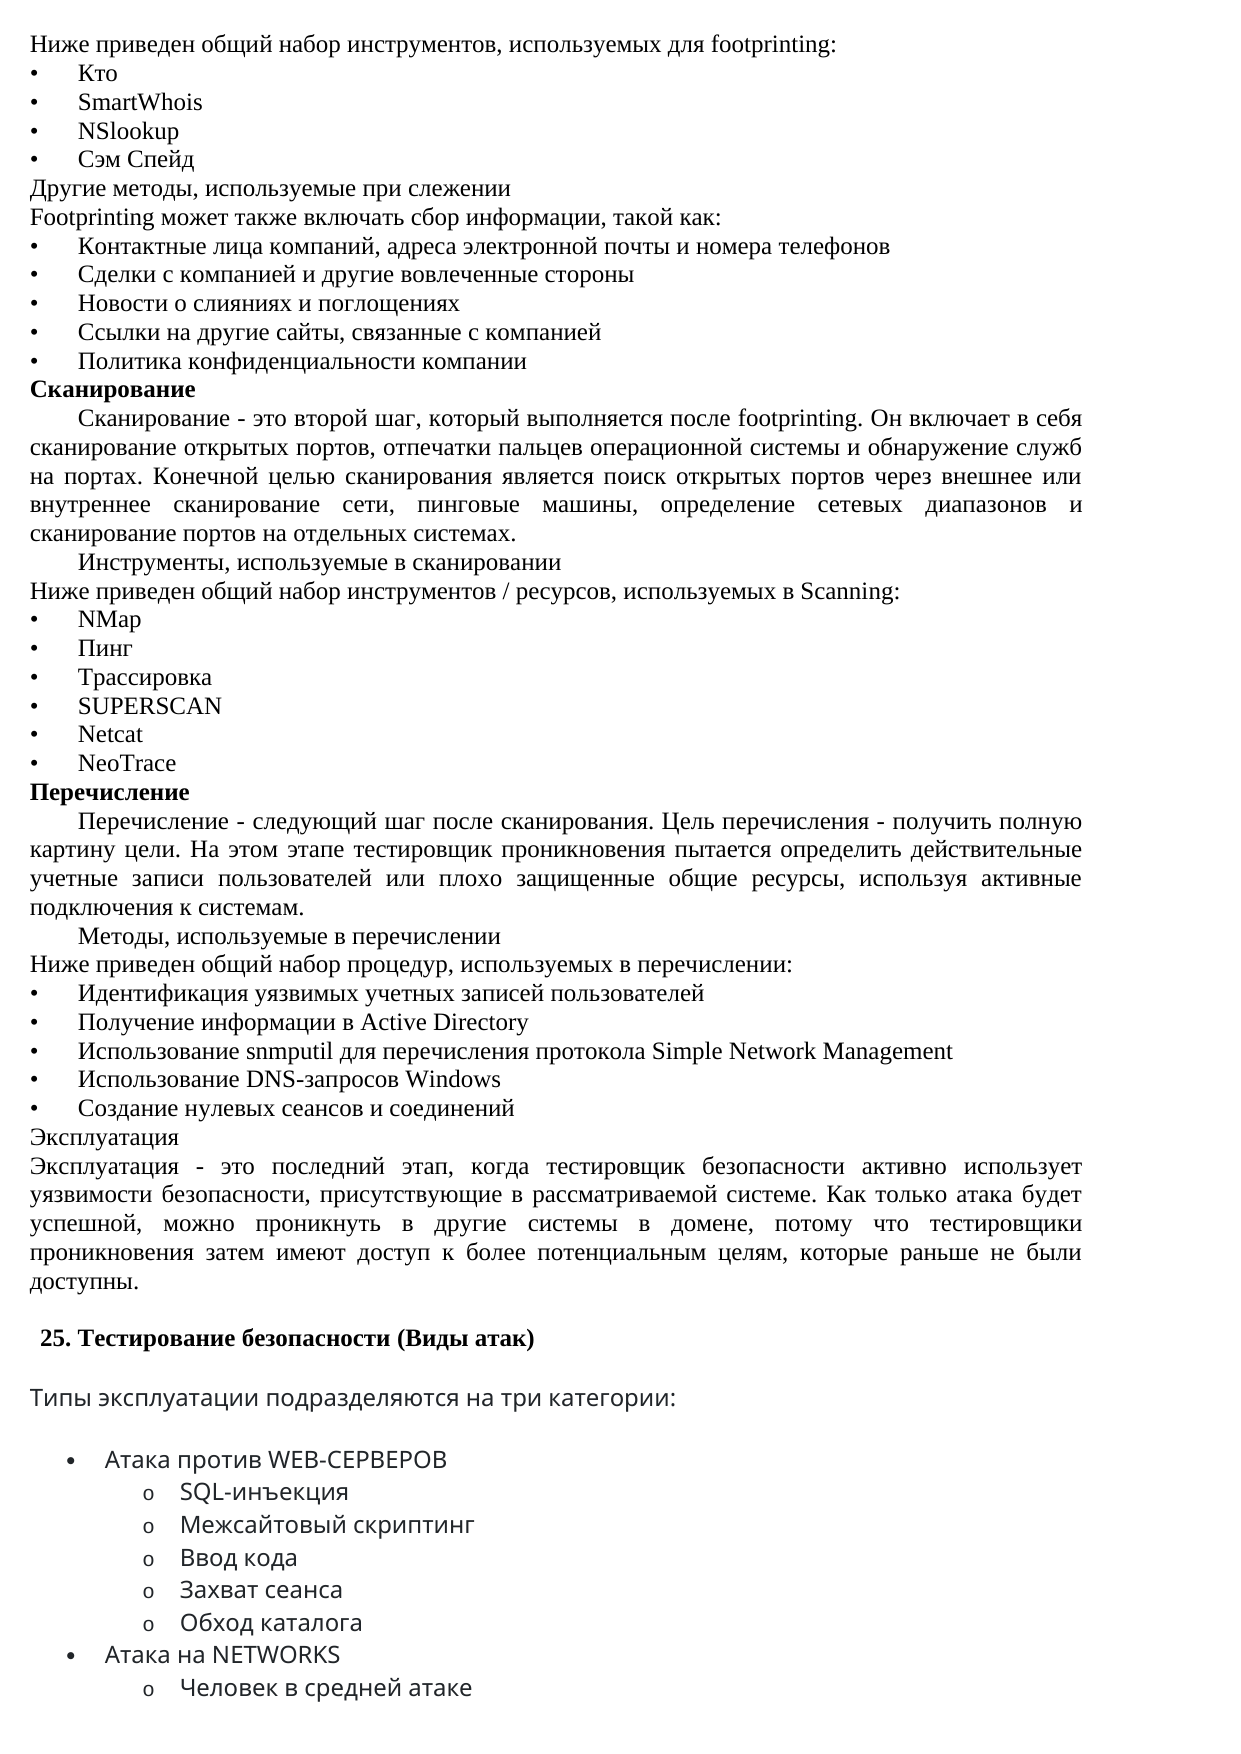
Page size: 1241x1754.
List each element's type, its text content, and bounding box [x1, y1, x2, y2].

list Захват сеанса [142, 1573, 1211, 1606]
text Другие методы, используемые при слежении [29, 173, 1083, 202]
list Атака против WEB-СЕРВЕРОВ [67, 1443, 1211, 1475]
text Ниже приведен общий набор процедур, используемых в перечислении: [29, 949, 1083, 978]
text Инструменты, используемые в сканировании [29, 547, 1083, 576]
list Межсайтовый скриптинг [142, 1508, 1211, 1540]
text Ниже приведен общий набор инструментов / ресурсов, используемых в Scanning: [29, 576, 1083, 604]
text • Трассировка [29, 662, 1083, 691]
text • Сделки с компанией и другие вовлеченные стороны [29, 259, 1083, 288]
text • Сэм Спейд [29, 144, 1083, 173]
text Типы эксплуатации подразделяются на три категории: [29, 1381, 1211, 1413]
text Footprinting может также включать сбор информации, такой как: [29, 202, 1083, 231]
list Человек в средней атаке [142, 1671, 1211, 1703]
text Методы, используемые в перечислении [29, 921, 1083, 949]
text • Новости о слияниях и поглощениях [29, 288, 1083, 317]
text • NSlookup [29, 116, 1083, 144]
list Атака на NETWORKS [67, 1638, 1211, 1671]
list Обход каталога [142, 1606, 1211, 1638]
text • Политика конфиденциальности компании [29, 346, 1083, 374]
text • Ссылки на другие сайты, связанные с компанией [29, 317, 1083, 346]
text • SUPERSCAN [29, 691, 1083, 719]
text • Контактные лица компаний, адреса электронной почты и номера телефонов [29, 231, 1083, 259]
text Сканирование - это второй шаг, который выполняется после footprinting. Он включает в себя сканирование открытых портов, отпечатки пальцев операционной системы и обнаружение служб на портах. Конечной целью сканирования является поиск открытых портов через внешнее или внутреннее сканирование сети, пинговые машины, определение сетевых диапазонов и сканирование портов на отдельных системах. [29, 403, 1083, 547]
text Ниже приведен общий набор инструментов, используемых для footprinting: [29, 29, 1083, 58]
list Тестирование безопасности (Виды атак) [40, 1323, 1211, 1352]
text • NMap [29, 604, 1083, 633]
text • Кто [29, 58, 1083, 87]
text Эксплуатация - это последний этап, когда тестировщик безопасности активно использует уязвимости безопасности, присутствующие в рассматриваемой системе. Как только атака будет успешной, можно проникнуть в другие системы в домене, потому что тестировщики проникновения затем имеют доступ к более потенциальным целям, которые раньше не были доступны. [29, 1151, 1083, 1294]
text • Netcat [29, 719, 1083, 748]
text • Получение информации в Active Directory [29, 1007, 1083, 1036]
text • SmartWhois [29, 87, 1083, 116]
list Ввод кода [142, 1540, 1211, 1573]
text • Пинг [29, 633, 1083, 662]
list SQL-инъекция [142, 1475, 1211, 1508]
text Эксплуатация [29, 1122, 1083, 1151]
text Перечисление [29, 777, 1083, 806]
text • NeoTrace [29, 748, 1083, 777]
text • Создание нулевых сеансов и соединений [29, 1093, 1083, 1122]
text Сканирование [29, 374, 1083, 403]
text • Использование DNS-запросов Windows [29, 1064, 1083, 1093]
text • Идентификация уязвимых учетных записей пользователей [29, 978, 1083, 1007]
text • Использование snmputil для перечисления протокола Simple Network Management [29, 1036, 1083, 1064]
text Перечисление - следующий шаг после сканирования. Цель перечисления - получить полную картину цели. На этом этапе тестировщик проникновения пытается определить действительные учетные записи пользователей или плохо защищенные общие ресурсы, используя активные подключения к системам. [29, 806, 1083, 921]
